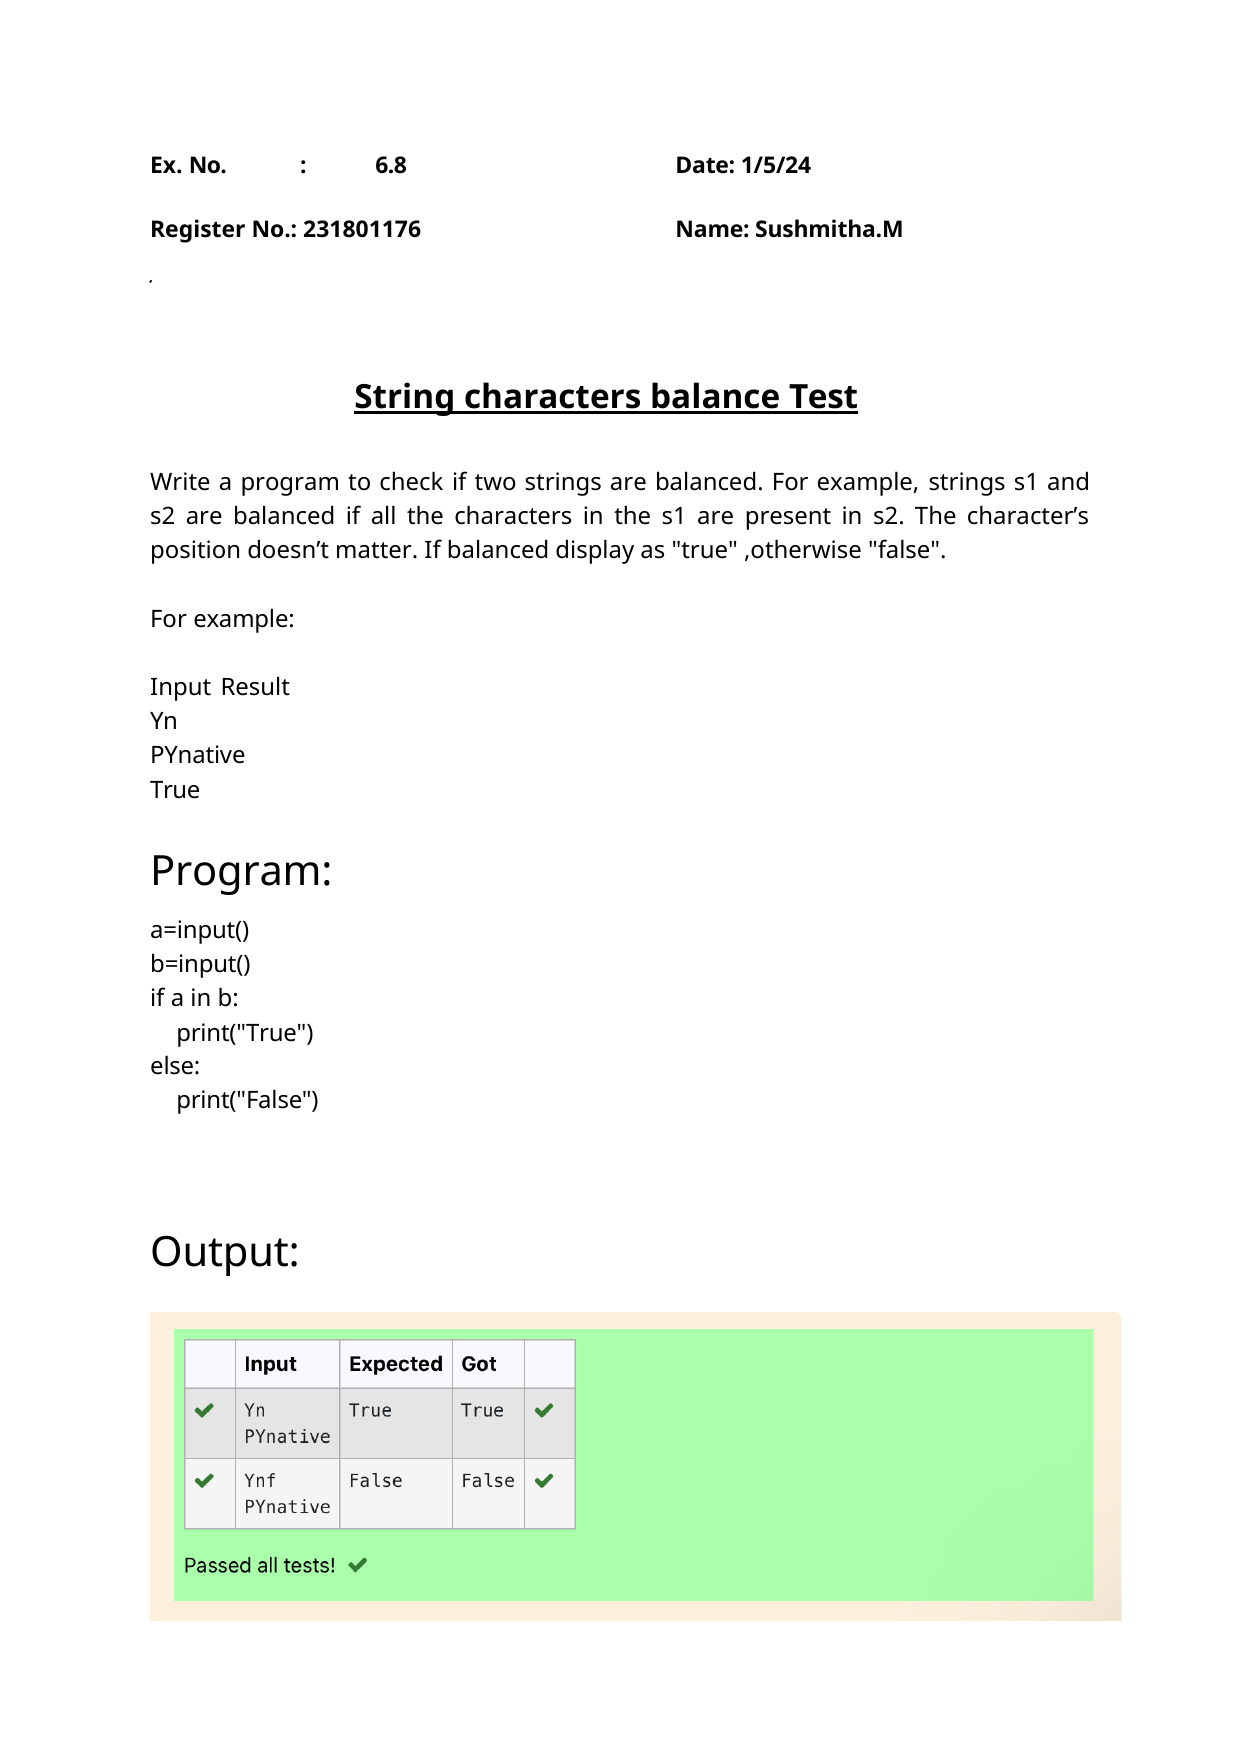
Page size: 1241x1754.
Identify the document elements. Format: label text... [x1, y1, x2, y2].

text print("True") else: [150, 1016, 347, 1082]
text Input Result Yn [150, 670, 301, 737]
text a=input() b=input() if a in b: [150, 912, 254, 1013]
text Write a program to check if two strings are balanced. For example, strings s1 and s2 are balanced if all the characters in the s1 are present in s2. The character’s position doesn’t matter. If balanced display as "true" ,otherwise "false". [150, 464, 1090, 565]
subtitle Program: [150, 841, 1211, 898]
text Ex. No. : 6.8 Date: 1/5/24 [150, 149, 1211, 180]
text print("False") [176, 1083, 1211, 1116]
text Register No.: 231801176 Name: Sushmitha.M [150, 213, 1211, 245]
text PYnative True [150, 738, 286, 805]
subtitle String characters balance Test [354, 373, 1211, 418]
text For example: [150, 602, 1211, 634]
subtitle Output: [150, 1221, 1211, 1278]
picture [150, 1312, 1122, 1621]
